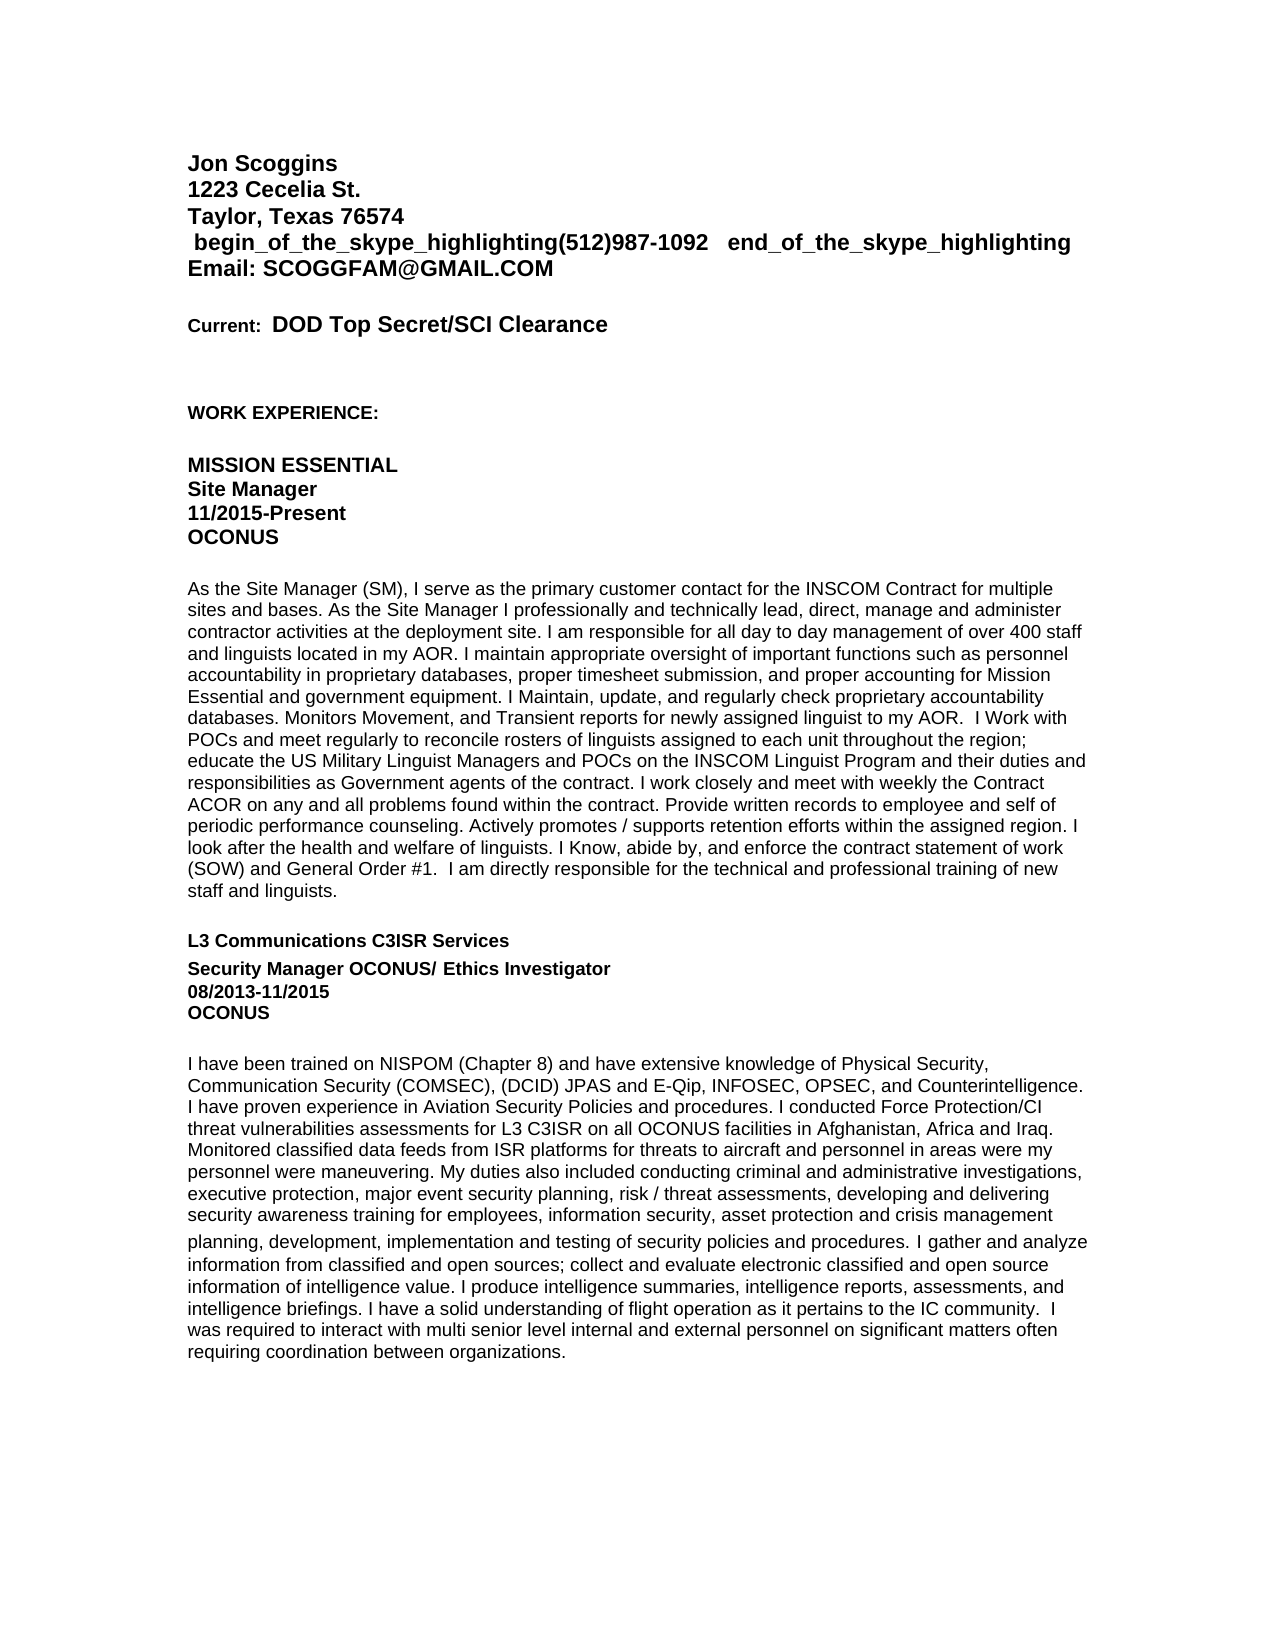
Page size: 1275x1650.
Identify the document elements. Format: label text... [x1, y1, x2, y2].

text As the Site Manager (SM), I serve as the primary customer contact for the INSCOM Contract for multiple sites and bases. As the Site Manager I professionally and technically lead, direct, manage and administer contractor activities at the deployment site. I am responsible for all day to day management of over 400 staff and linguists located in my AOR. I maintain appropriate oversight of important functions such as personnel accountability in proprietary databases, proper timesheet submission, and proper accounting for Mission Essential and government equipment. I Maintain, update, and regularly check proprietary accountability databases. Monitors Movement, and Transient reports for newly assigned linguist to my AOR. I Work with POCs and meet regularly to reconcile rosters of linguists assigned to each unit throughout the region; educate the US Military Linguist Managers and POCs on the INSCOM Linguist Program and their duties and responsibilities as Government agents of the contract. I work closely and meet with weekly the Contract ACOR on any and all problems found within the contract. Provide written records to employee and self of periodic performance counseling. Actively promotes / supports retention efforts within the assigned region. I look after the health and welfare of linguists. I Know, abide by, and enforce the contract statement of work (SOW) and General Order #1. I am directly responsible for the technical and professional training of new staff and linguists. [187, 578, 1087, 901]
text I have been trained on NISPOM (Chapter 8) and have extensive knowledge of Physical Security, Communication Security (COMSEC), (DCID) JPAS and E-Qip, INFOSEC, OPSEC, and Counterintelligence. I have proven experience in Aviation Security Policies and procedures. I conducted Force Protection/CI threat vulnerabilities assessments for L3 C3ISR on all OCONUS facilities in Afghanistan, Africa and Iraq. Monitored classified data feeds from ISR platforms for threats to aircraft and personnel in areas were my personnel were maneuvering. My duties also included conducting criminal and administrative investigations, executive protection, major event security planning, risk / threat assessments, developing and delivering security awareness training for employees, information security, asset protection and crisis management planning, development, implementation and testing of security policies and procedures. I gather and analyze information from classified and open sources; collect and evaluate electronic classified and open source information of intelligence value. I produce intelligence summaries, intelligence reports, assessments, and intelligence briefings. I have a solid understanding of flight operation as it pertains to the IC community. I was required to interact with multi senior level internal and external personnel on significant matters often requiring coordination between organizations. [187, 1053, 1087, 1362]
text L3 Communications C3ISR Services Security Manager OCONUS/ Ethics Investigator 08/2013-11/2015 OCONUS [187, 930, 1087, 1024]
text Current: DOD Top Secret/SCI Clearance WORK EXPERIENCE: [187, 311, 1087, 423]
text Jon Scoggins 1223 Cecelia St. Taylor, Texas 76574 begin_of_the_skype_highlighting(512)987-1092 end_of_the_skype_highlighting Email: SCOGGFAM@GMAIL.COM [187, 150, 1087, 282]
text Site Manager [187, 477, 1087, 501]
text 11/2015-Present [187, 501, 1087, 524]
text MISSION ESSENTIAL [187, 453, 1087, 477]
text OCONUS [187, 524, 1087, 548]
